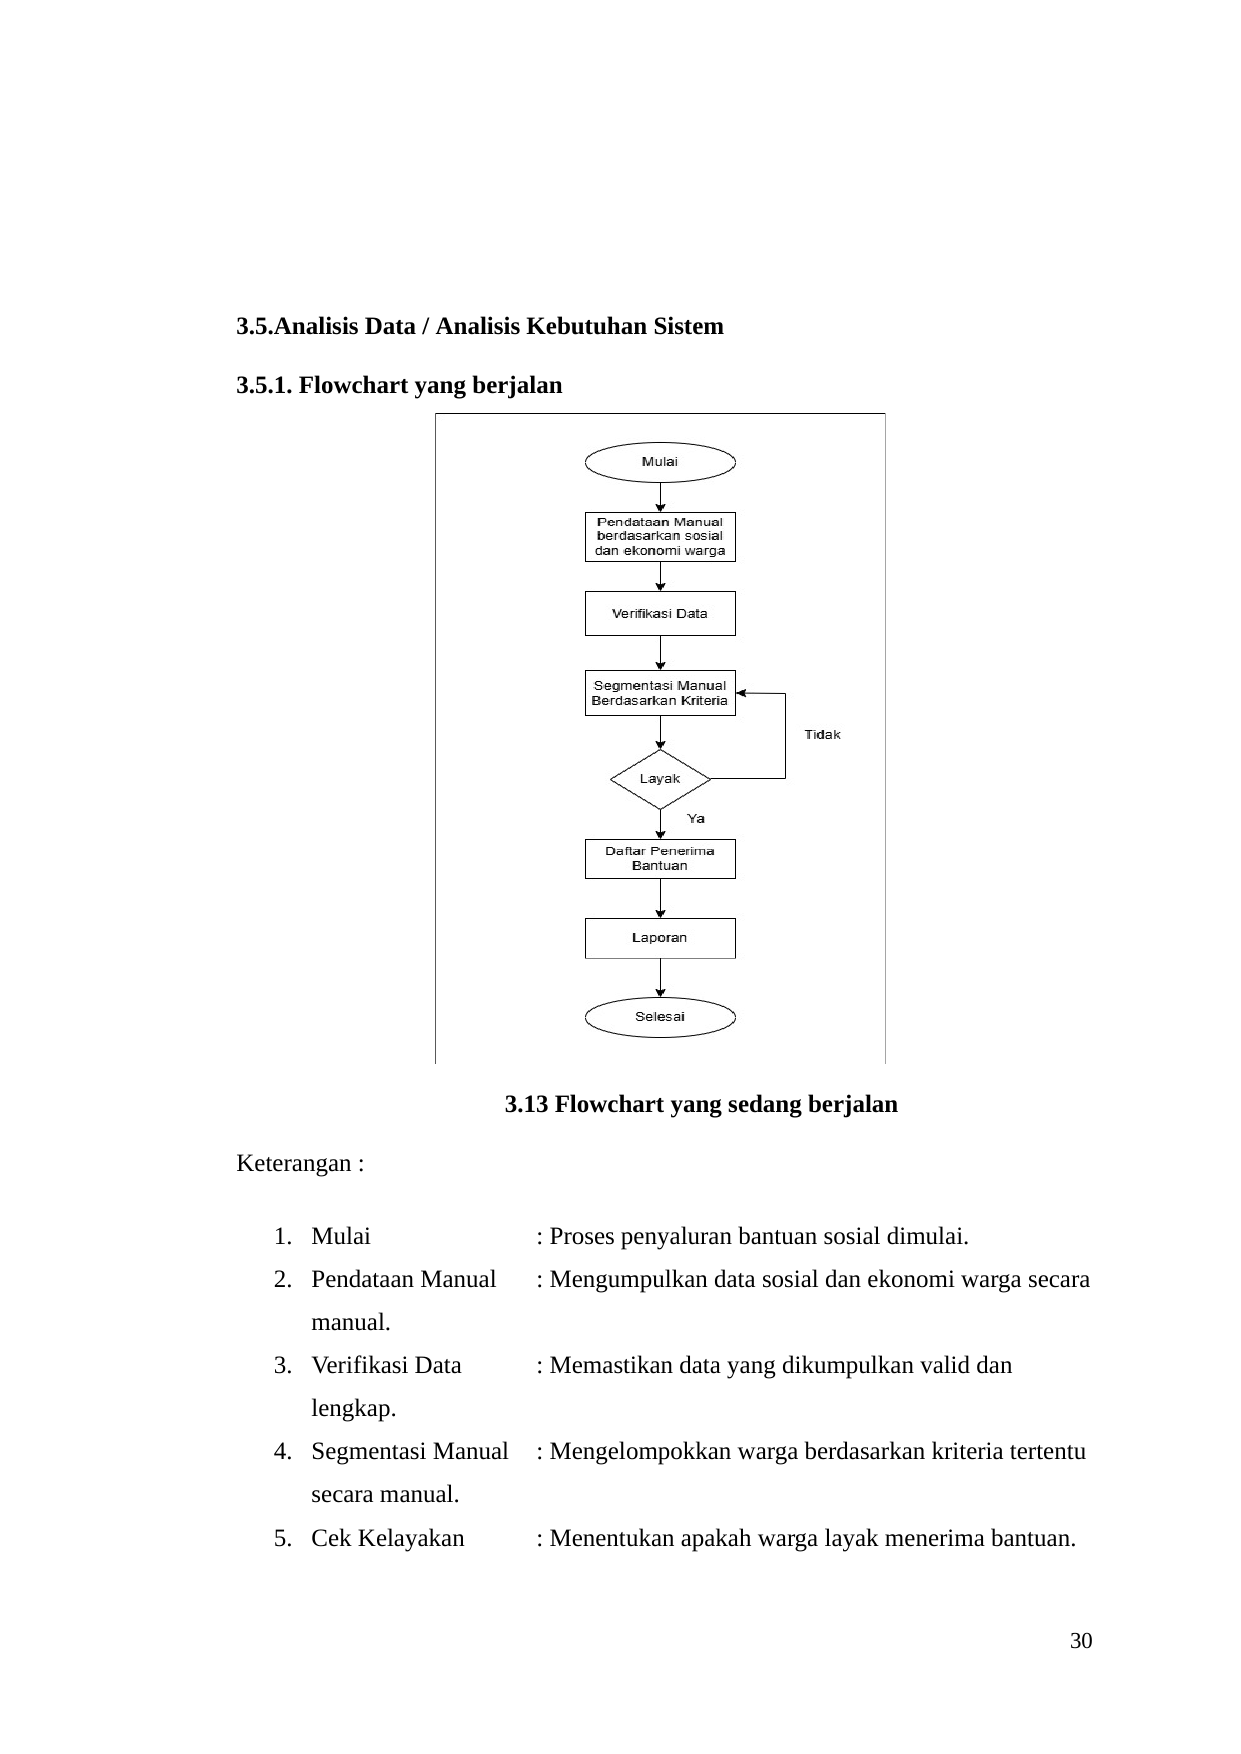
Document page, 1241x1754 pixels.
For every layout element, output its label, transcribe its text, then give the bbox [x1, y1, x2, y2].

list Flowchart yang sedang berjalan [310, 1089, 1092, 1117]
picture [435, 413, 886, 1064]
list Verifikasi Data : Memastikan data yang dikumpulkan valid dan lengkap. [274, 1350, 1092, 1422]
subtitle 3.5.Analisis Data / Analisis Kebutuhan Sistem [236, 311, 1092, 339]
text Keterangan : [236, 1148, 1092, 1177]
list Cek Kelayakan : Menentukan apakah warga layak menerima bantuan. [274, 1523, 1092, 1551]
list Mulai : Proses penyaluran bantuan sosial dimulai. [274, 1221, 1092, 1249]
subtitle 3.5.1. Flowchart yang berjalan [236, 370, 1092, 399]
list Segmentasi Manual : Mengelompokkan warga berdasarkan kriteria tertentu secara manual. [274, 1436, 1092, 1508]
list Pendataan Manual : Mengumpulkan data sosial dan ekonomi warga secara manual. [274, 1264, 1092, 1336]
